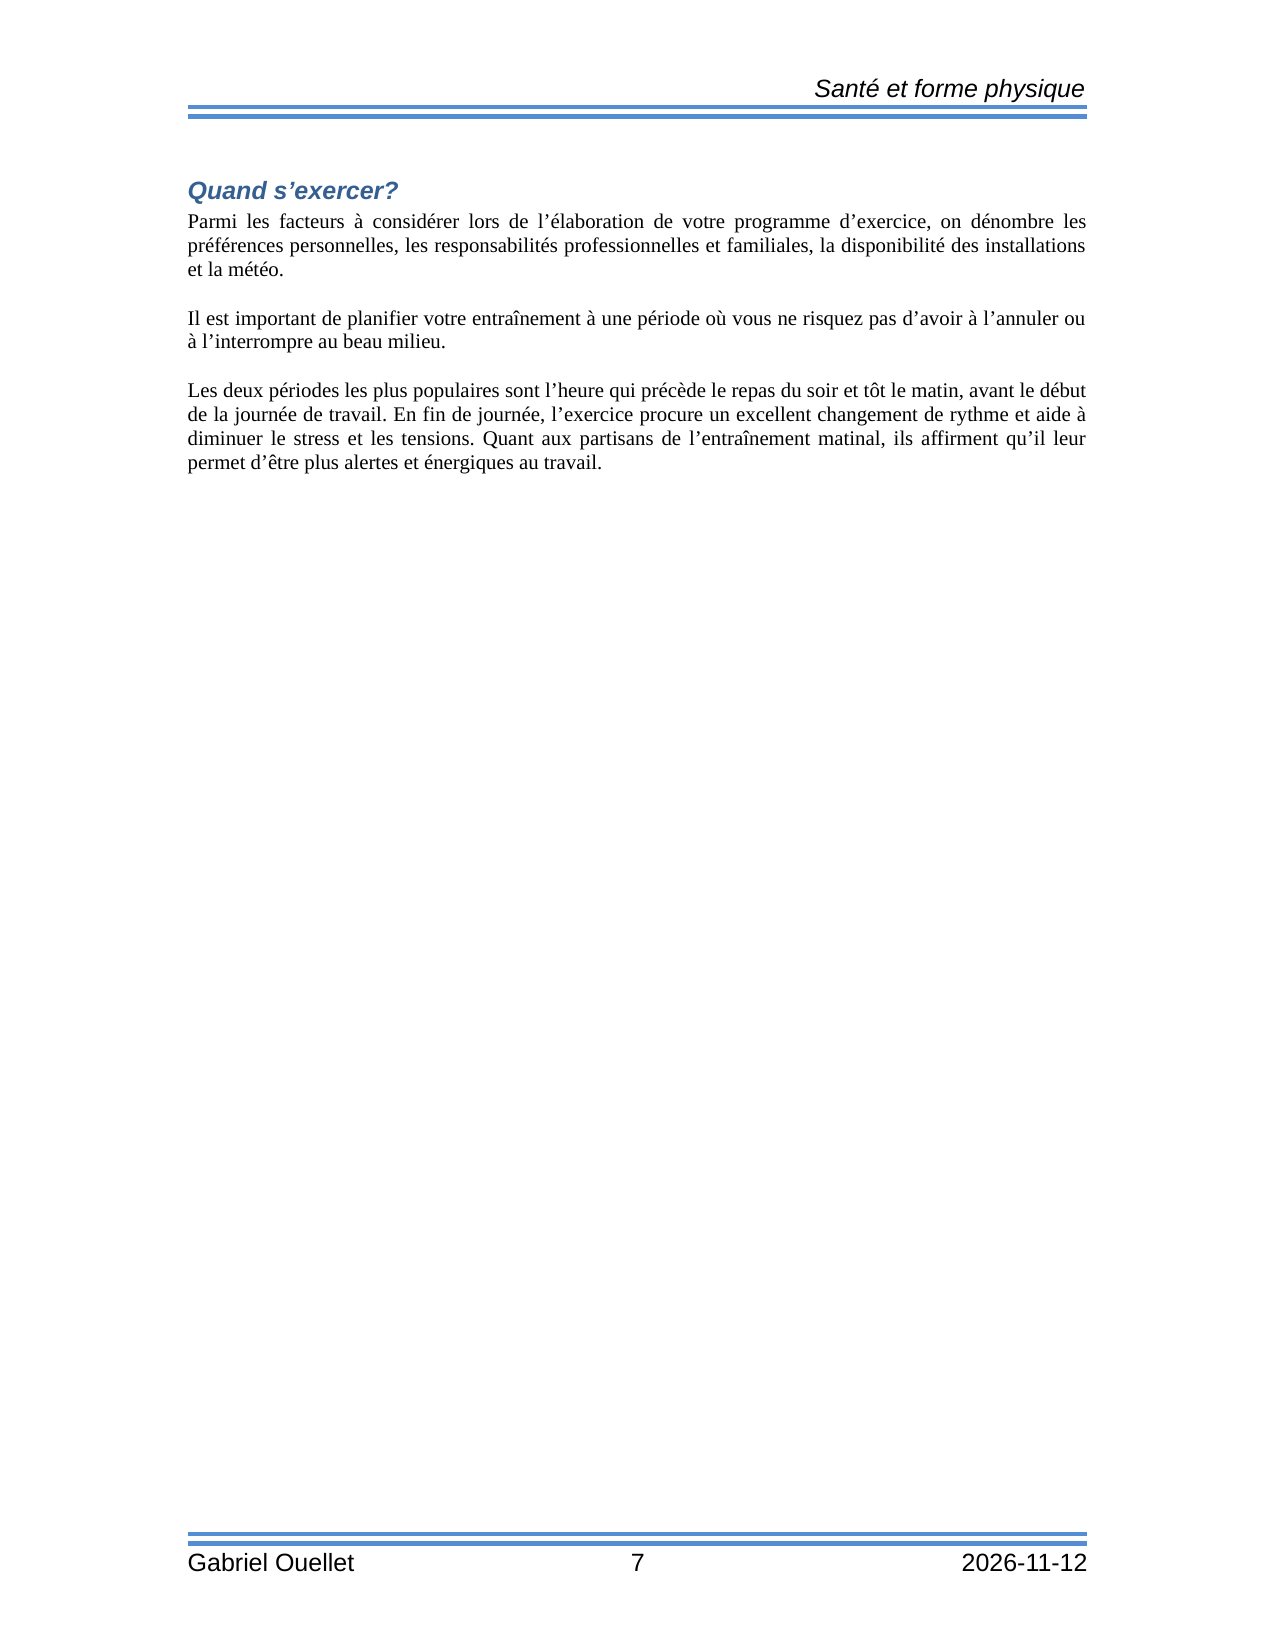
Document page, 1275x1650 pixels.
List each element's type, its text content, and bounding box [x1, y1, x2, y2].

subtitle Quand s’exercer? [187, 176, 1087, 205]
text Les deux périodes les plus populaires sont l’heure qui précède le repas du soir et tôt le matin, avant le début de la journée de travail. En fin de journée, l’exercice procure un excellent changement de rythme et aide à diminuer le stress et les tensions. Quant aux partisans de l’entraînement matinal, ils affirment qu’il leur permet d’être plus alertes et énergiques au travail. [187, 378, 1087, 474]
text Parmi les facteurs à considérer lors de l’élaboration de votre programme d’exercice, on dénombre les préférences personnelles, les responsabilités professionnelles et familiales, la disponibilité des installations et la météo. [187, 209, 1087, 281]
text Il est important de planifier votre entraînement à une période où vous ne risquez pas d’avoir à l’annuler ou à l’interrompre au beau milieu. [187, 305, 1087, 353]
